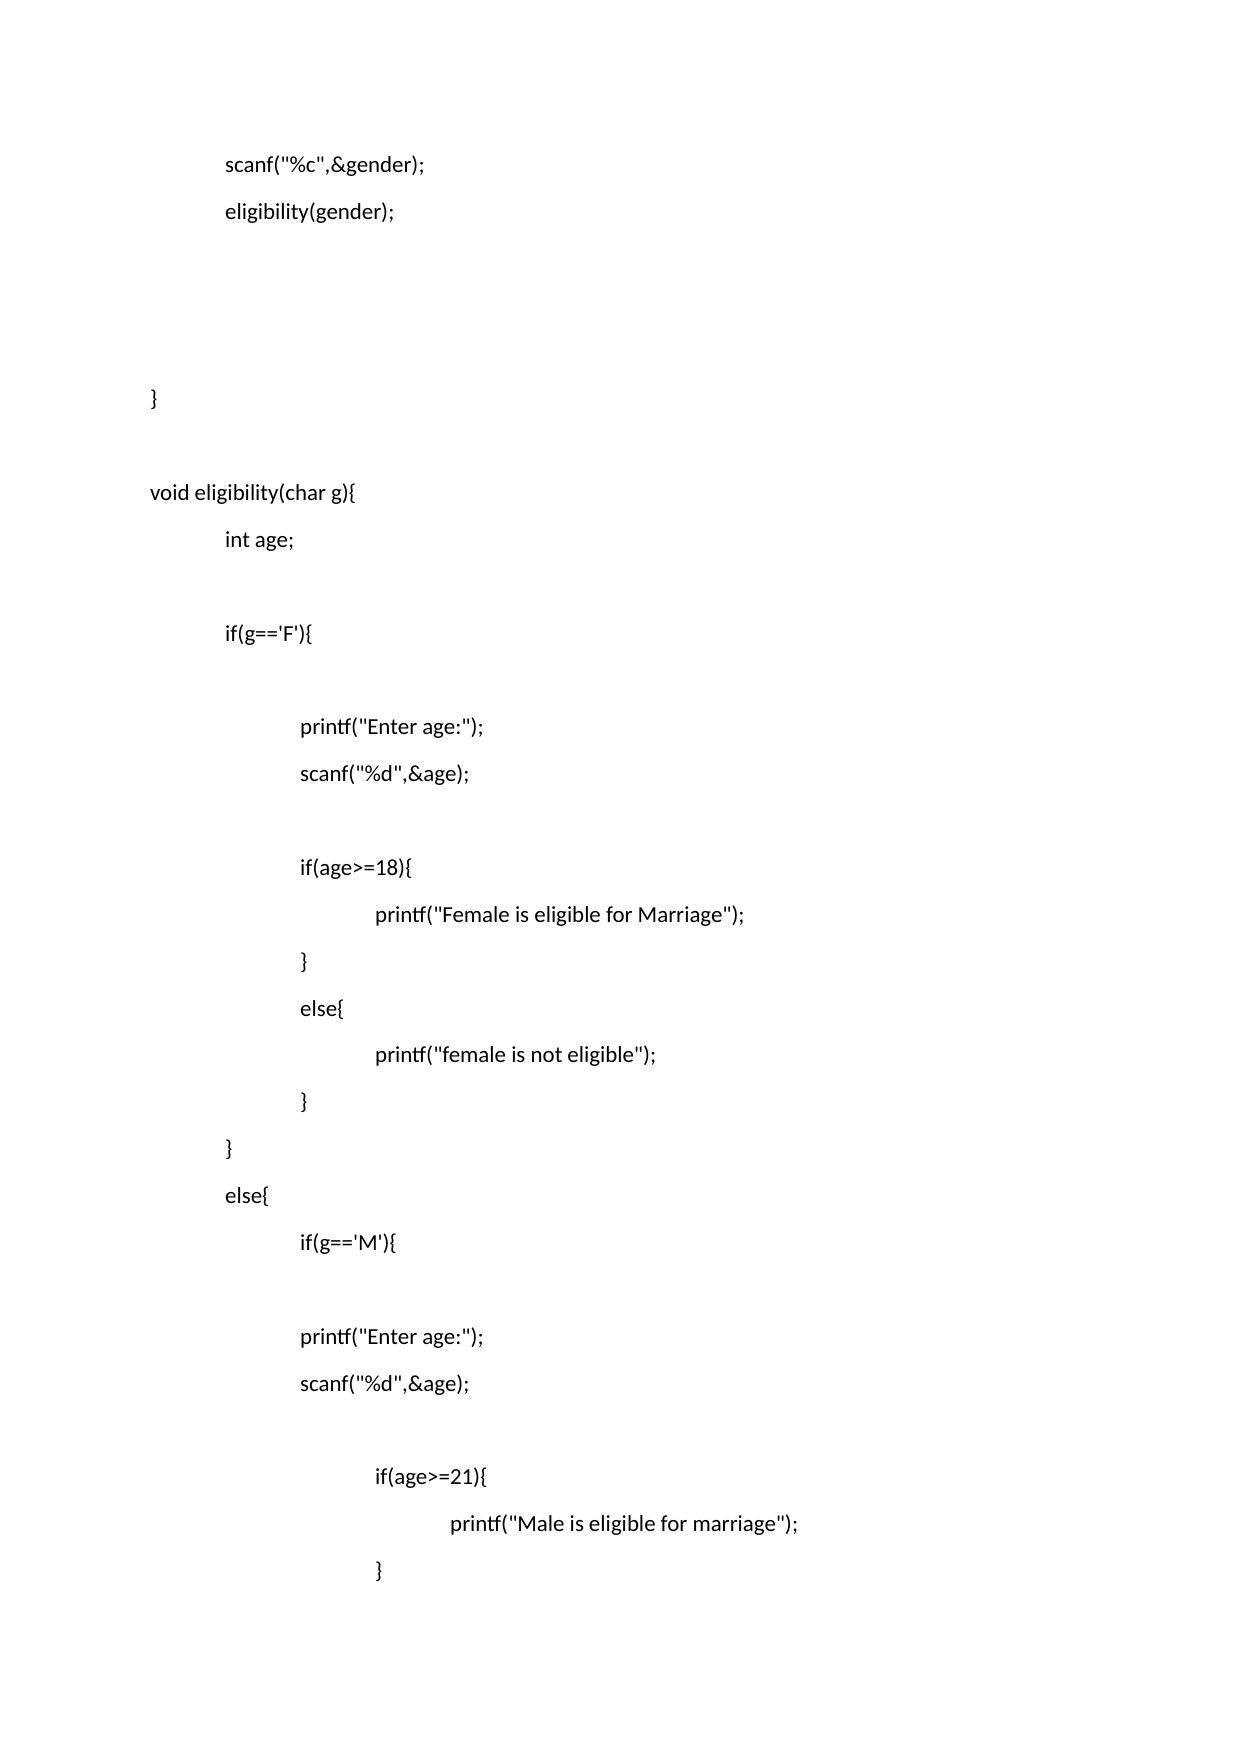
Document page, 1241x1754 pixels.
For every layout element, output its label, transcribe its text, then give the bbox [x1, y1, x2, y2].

text void eligibility(char g){ [150, 478, 1090, 506]
text if(g=='M'){ [150, 1228, 1090, 1256]
text } [150, 1087, 1090, 1116]
text } [150, 947, 1090, 975]
text if(age>=21){ [150, 1462, 1090, 1491]
text if(age>=18){ [150, 853, 1090, 881]
text } [150, 1556, 1090, 1584]
text if(g=='F'){ [150, 619, 1090, 647]
text } [150, 1134, 1090, 1162]
text printf("Male is eligible for marriage"); [150, 1509, 1090, 1537]
text eligibility(gender); [150, 197, 1090, 225]
text printf("Female is eligible for Marriage"); [150, 900, 1090, 928]
text int age; [150, 525, 1090, 553]
text scanf("%d",&age); [150, 1369, 1090, 1397]
text printf("Enter age:"); [150, 1322, 1090, 1350]
text else{ [150, 994, 1090, 1022]
text else{ [150, 1181, 1090, 1209]
text printf("female is not eligible"); [150, 1041, 1090, 1069]
text scanf("%d",&age); [150, 759, 1090, 787]
text printf("Enter age:"); [150, 712, 1090, 741]
text scanf("%c",&gender); [150, 150, 1090, 178]
text } [150, 384, 1090, 412]
